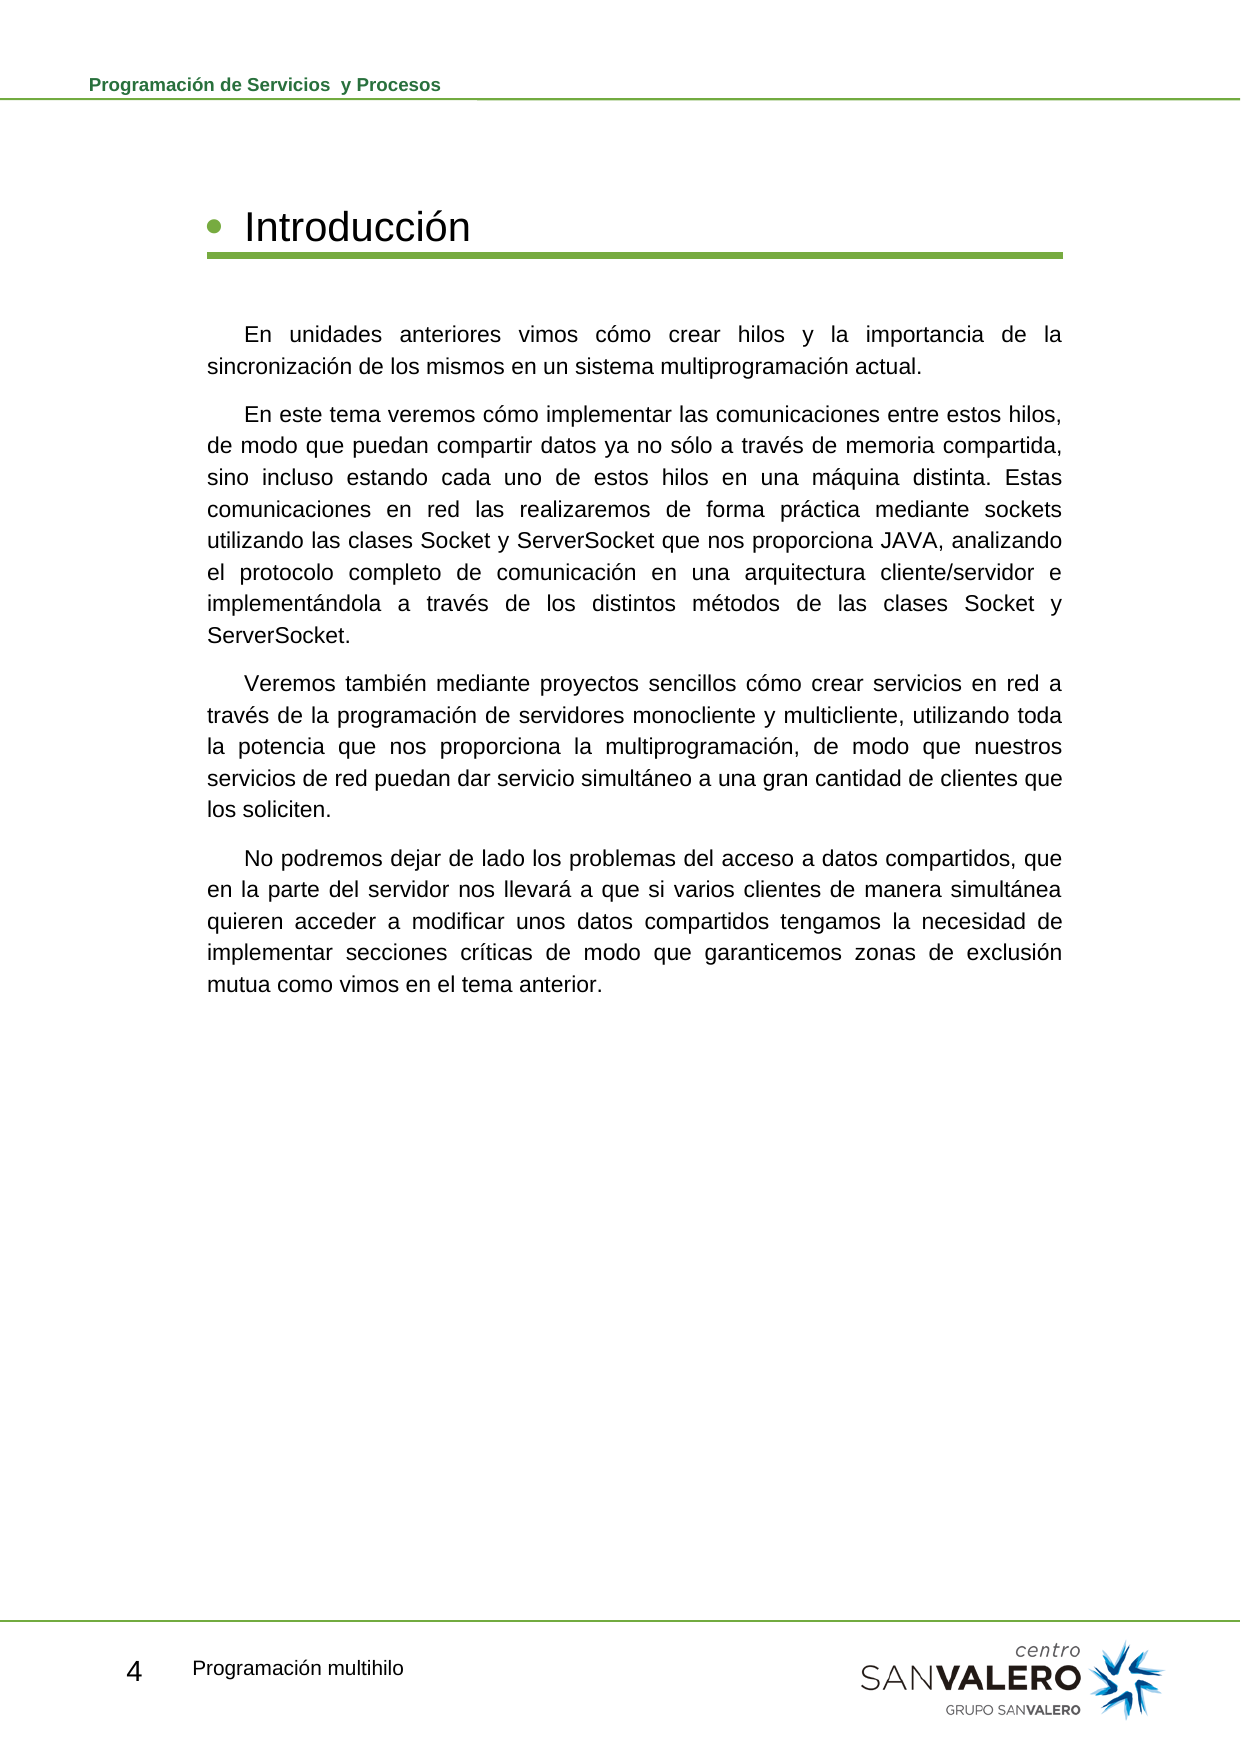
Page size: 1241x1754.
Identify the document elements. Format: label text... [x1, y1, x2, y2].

picture [858, 1636, 1170, 1724]
text Veremos también mediante proyectos sencillos cómo crear servicios en red a través de la programación de servidores monocliente y multicliente, utilizando toda la potencia que nos proporciona la multiprogramación, de modo que nuestros servicios de red puedan dar servicio simultáneo a una gran cantidad de clientes que los soliciten. [207, 670, 1063, 823]
text En este tema veremos cómo implementar las comunicaciones entre estos hilos, de modo que puedan compartir datos ya no sólo a través de memoria compartida, sino incluso estando cada uno de estos hilos en una máquina distinta. Estas comunicaciones en red las realizaremos de forma práctica mediante sockets utilizando las clases Socket y ServerSocket que nos proporciona JAVA, analizando el protocolo completo de comunicación en una arquitectura cliente/servidor e implementándola a través de los distintos métodos de las clases Socket y ServerSocket. [207, 401, 1063, 648]
text En unidades anteriores vimos cómo crear hilos y la importancia de la sincronización de los mismos en un sistema multiprogramación actual. [207, 321, 1063, 379]
text No podremos dejar de lado los problemas del acceso a datos compartidos, que en la parte del servidor nos llevará a que si varios clientes de manera simultánea quieren acceder a modificar unos datos compartidos tengamos la necesidad de implementar secciones críticas de modo que garanticemos zonas de exclusión mutua como vimos en el tema anterior. [207, 844, 1063, 997]
text Introducción [207, 202, 1063, 252]
